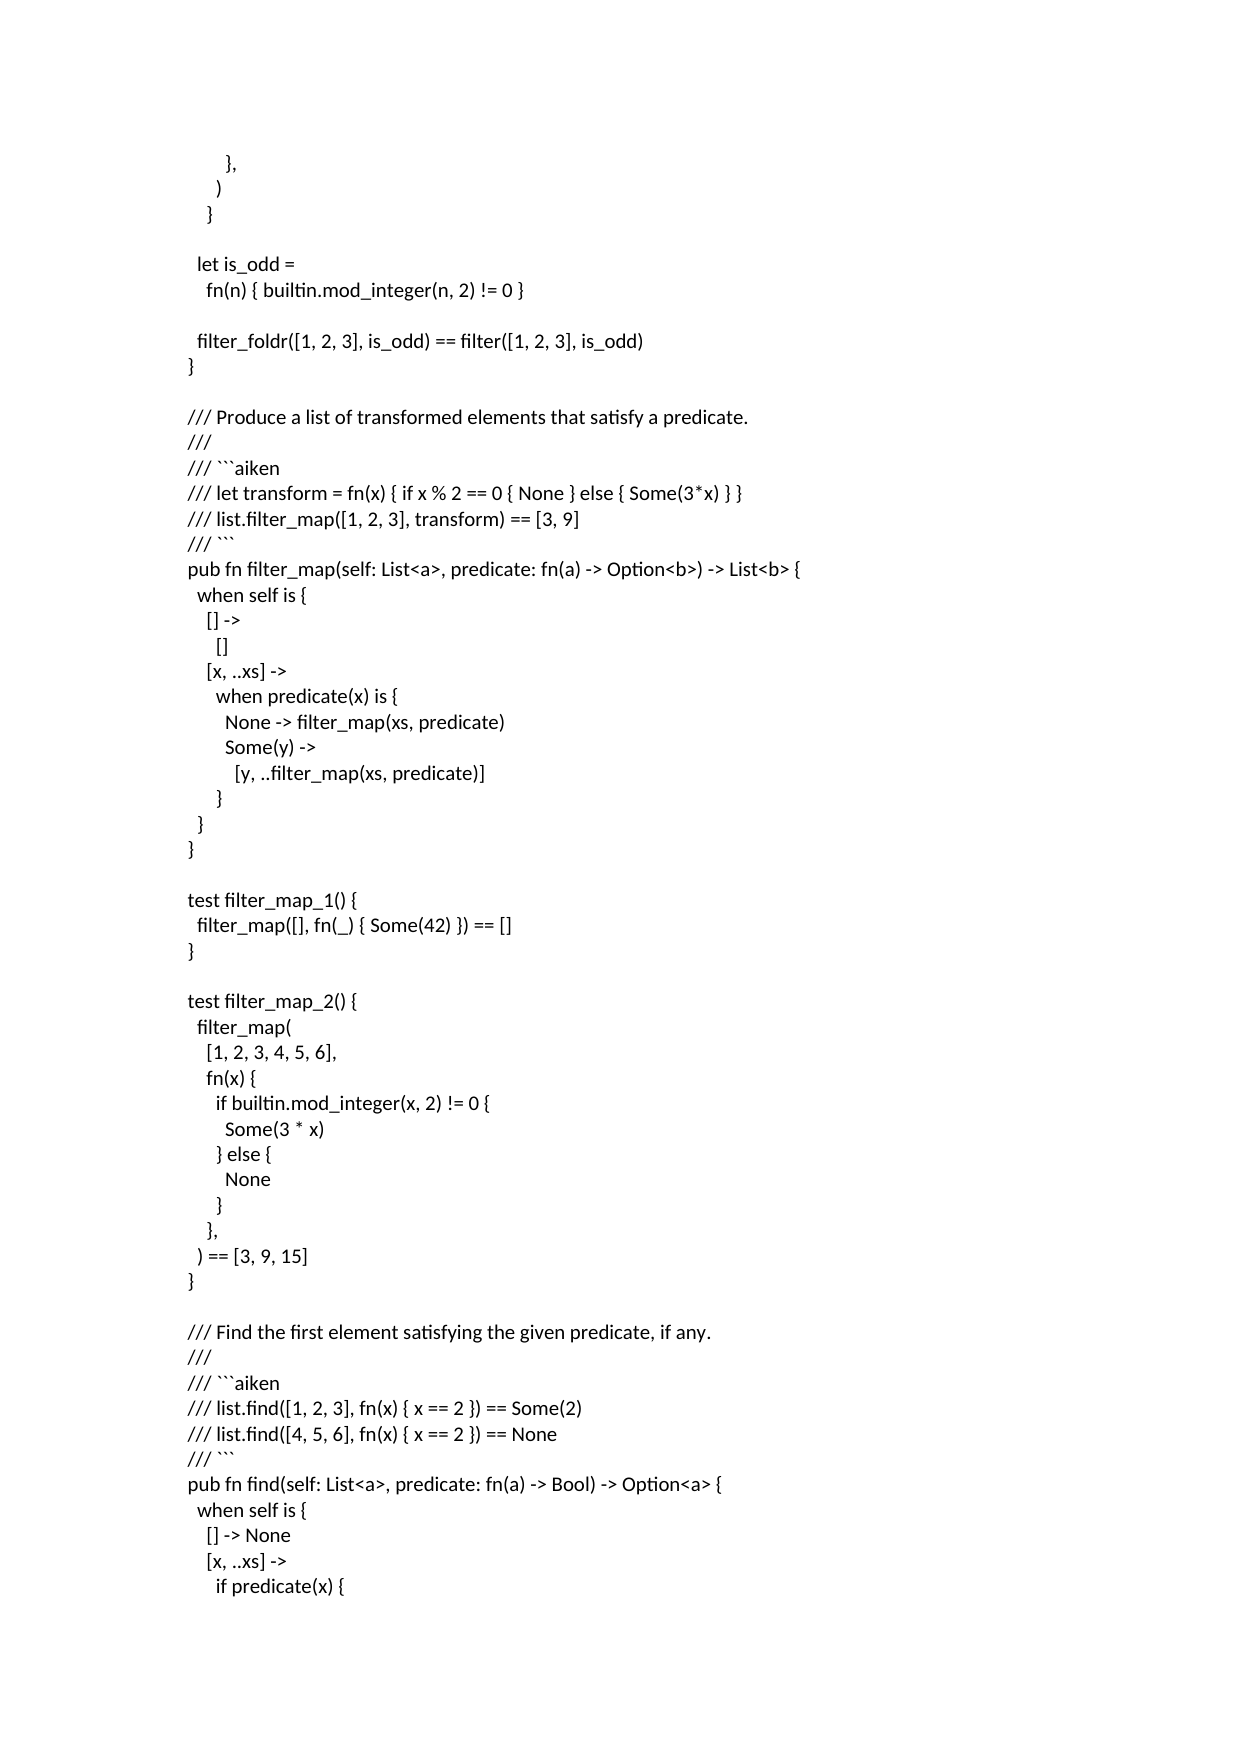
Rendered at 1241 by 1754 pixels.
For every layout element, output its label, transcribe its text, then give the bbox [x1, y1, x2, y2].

text let is_odd = [187, 252, 1053, 277]
text } [187, 938, 1053, 963]
text [y, ..filter_map(xs, predicate)] [187, 760, 1053, 785]
text pub fn filter_map(self: List<a>, predicate: fn(a) -> Option<b>) -> List<b> { [187, 557, 1053, 582]
text when predicate(x) is { [187, 684, 1053, 709]
text } [187, 201, 1053, 226]
text Some(y) -> [187, 734, 1053, 760]
text }, [187, 1217, 1053, 1243]
text } else { [187, 1141, 1053, 1167]
text } [187, 1268, 1053, 1294]
text /// list.find([4, 5, 6], fn(x) { x == 2 }) == None [187, 1421, 1053, 1446]
text None [187, 1167, 1053, 1192]
text /// list.find([1, 2, 3], fn(x) { x == 2 }) == Some(2) [187, 1395, 1053, 1421]
text /// [187, 1344, 1053, 1370]
text } [187, 836, 1053, 862]
text /// ``` [187, 531, 1053, 557]
text ) == [3, 9, 15] [187, 1243, 1053, 1268]
text if builtin.mod_integer(x, 2) != 0 { [187, 1090, 1053, 1116]
text } [187, 1192, 1053, 1217]
text }, [187, 150, 1053, 175]
text [] -> [187, 607, 1053, 633]
text /// Find the first element satisfying the given predicate, if any. [187, 1319, 1053, 1344]
text [] [187, 633, 1053, 658]
text [] -> None [187, 1522, 1053, 1548]
text Some(3 * x) [187, 1116, 1053, 1141]
text } [187, 785, 1053, 811]
text ) [187, 175, 1053, 201]
text when self is { [187, 582, 1053, 607]
text fn(n) { builtin.mod_integer(n, 2) != 0 } [187, 277, 1053, 302]
text pub fn find(self: List<a>, predicate: fn(a) -> Bool) -> Option<a> { [187, 1472, 1053, 1497]
text test filter_map_2() { [187, 989, 1053, 1014]
text filter_map( [187, 1014, 1053, 1039]
text [1, 2, 3, 4, 5, 6], [187, 1039, 1053, 1065]
text when self is { [187, 1497, 1053, 1522]
text [x, ..xs] -> [187, 658, 1053, 684]
text test filter_map_1() { [187, 887, 1053, 912]
text /// let transform = fn(x) { if x % 2 == 0 { None } else { Some(3*x) } } [187, 480, 1053, 506]
text filter_foldr([1, 2, 3], is_odd) == filter([1, 2, 3], is_odd) [187, 328, 1053, 353]
text filter_map([], fn(_) { Some(42) }) == [] [187, 912, 1053, 938]
text /// ```aiken [187, 1370, 1053, 1395]
text } [187, 353, 1053, 379]
text /// Produce a list of transformed elements that satisfy a predicate. [187, 404, 1053, 429]
text fn(x) { [187, 1065, 1053, 1090]
text } [187, 811, 1053, 836]
text /// [187, 429, 1053, 455]
text /// list.filter_map([1, 2, 3], transform) == [3, 9] [187, 506, 1053, 531]
text None -> filter_map(xs, predicate) [187, 709, 1053, 734]
text /// ``` [187, 1446, 1053, 1472]
text /// ```aiken [187, 455, 1053, 480]
text if predicate(x) { [187, 1573, 1053, 1599]
text [x, ..xs] -> [187, 1548, 1053, 1573]
